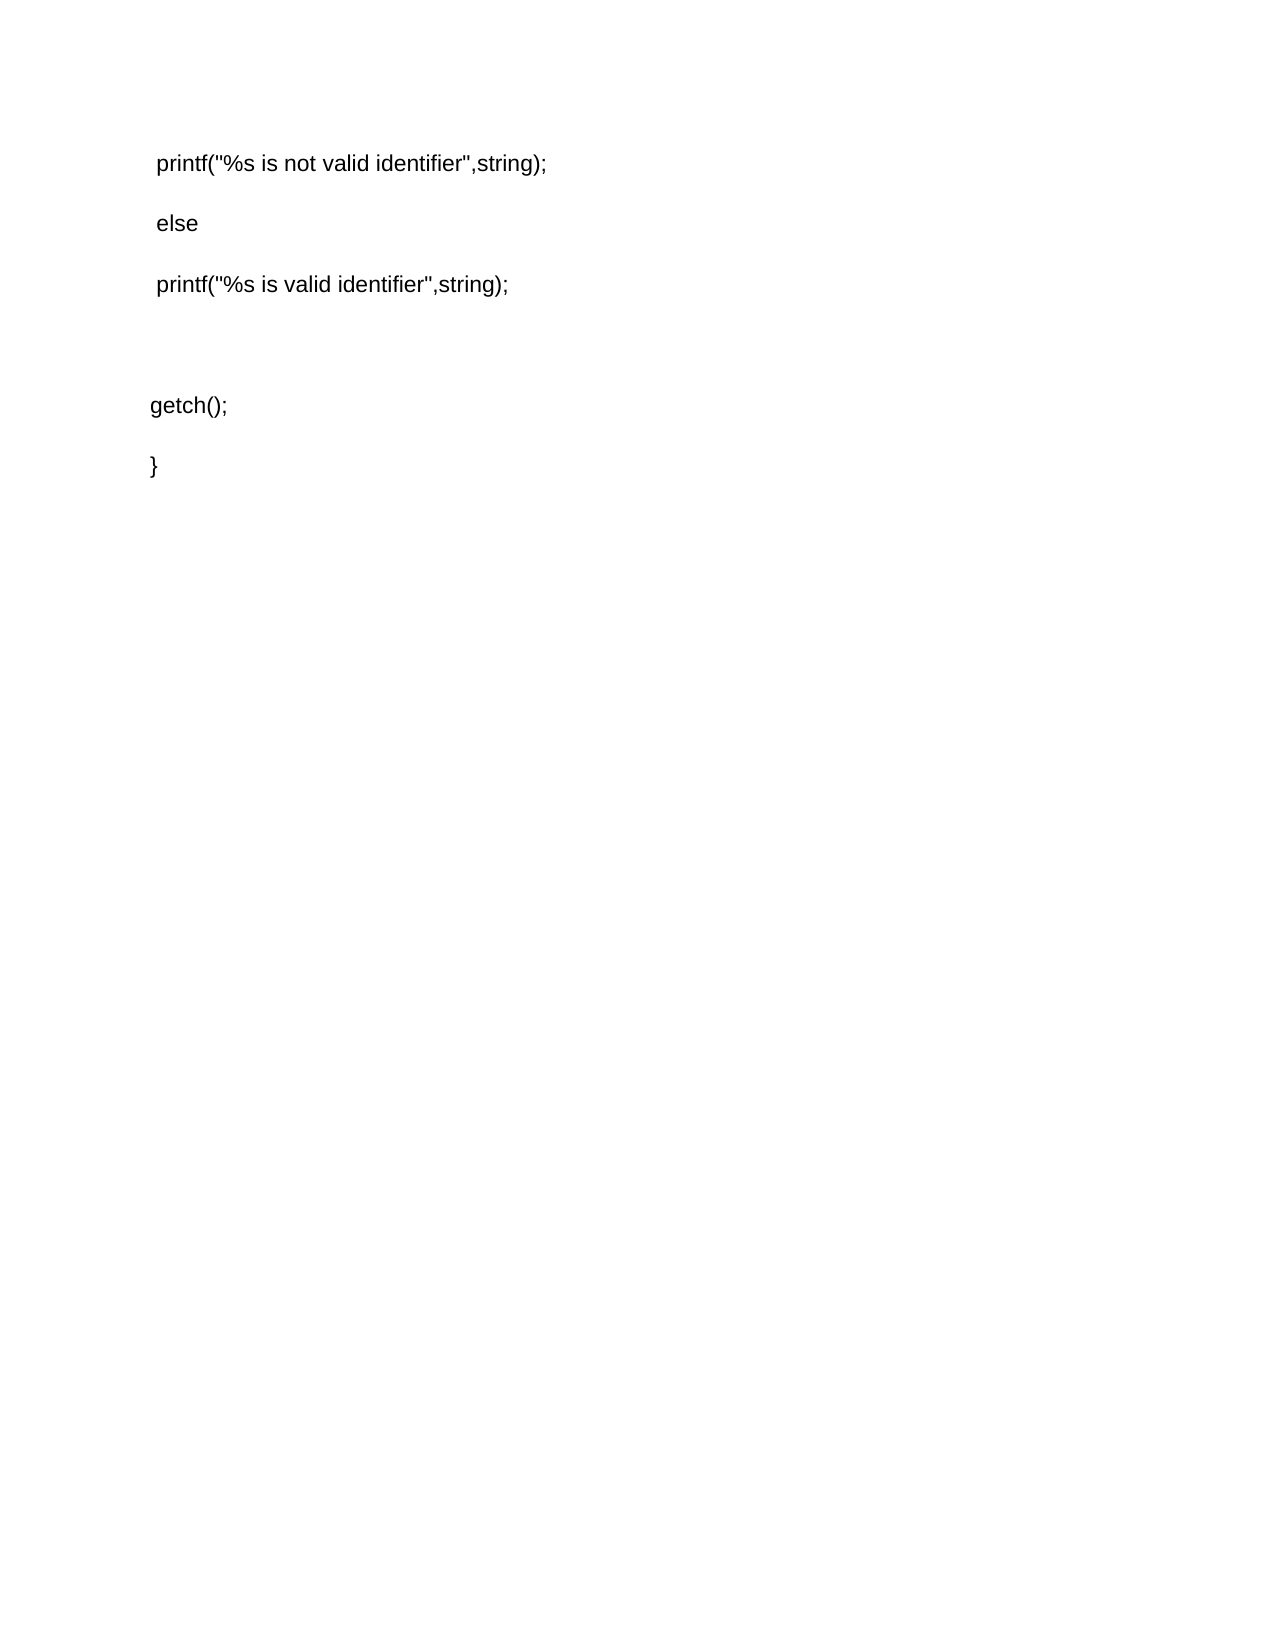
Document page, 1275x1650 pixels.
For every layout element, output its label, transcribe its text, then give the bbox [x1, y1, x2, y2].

text printf("%s is not valid identifier",string); [150, 150, 1125, 176]
text } [150, 452, 1125, 478]
text printf("%s is valid identifier",string); [150, 271, 1125, 297]
text getch(); [150, 392, 1125, 418]
text else [150, 210, 1125, 237]
